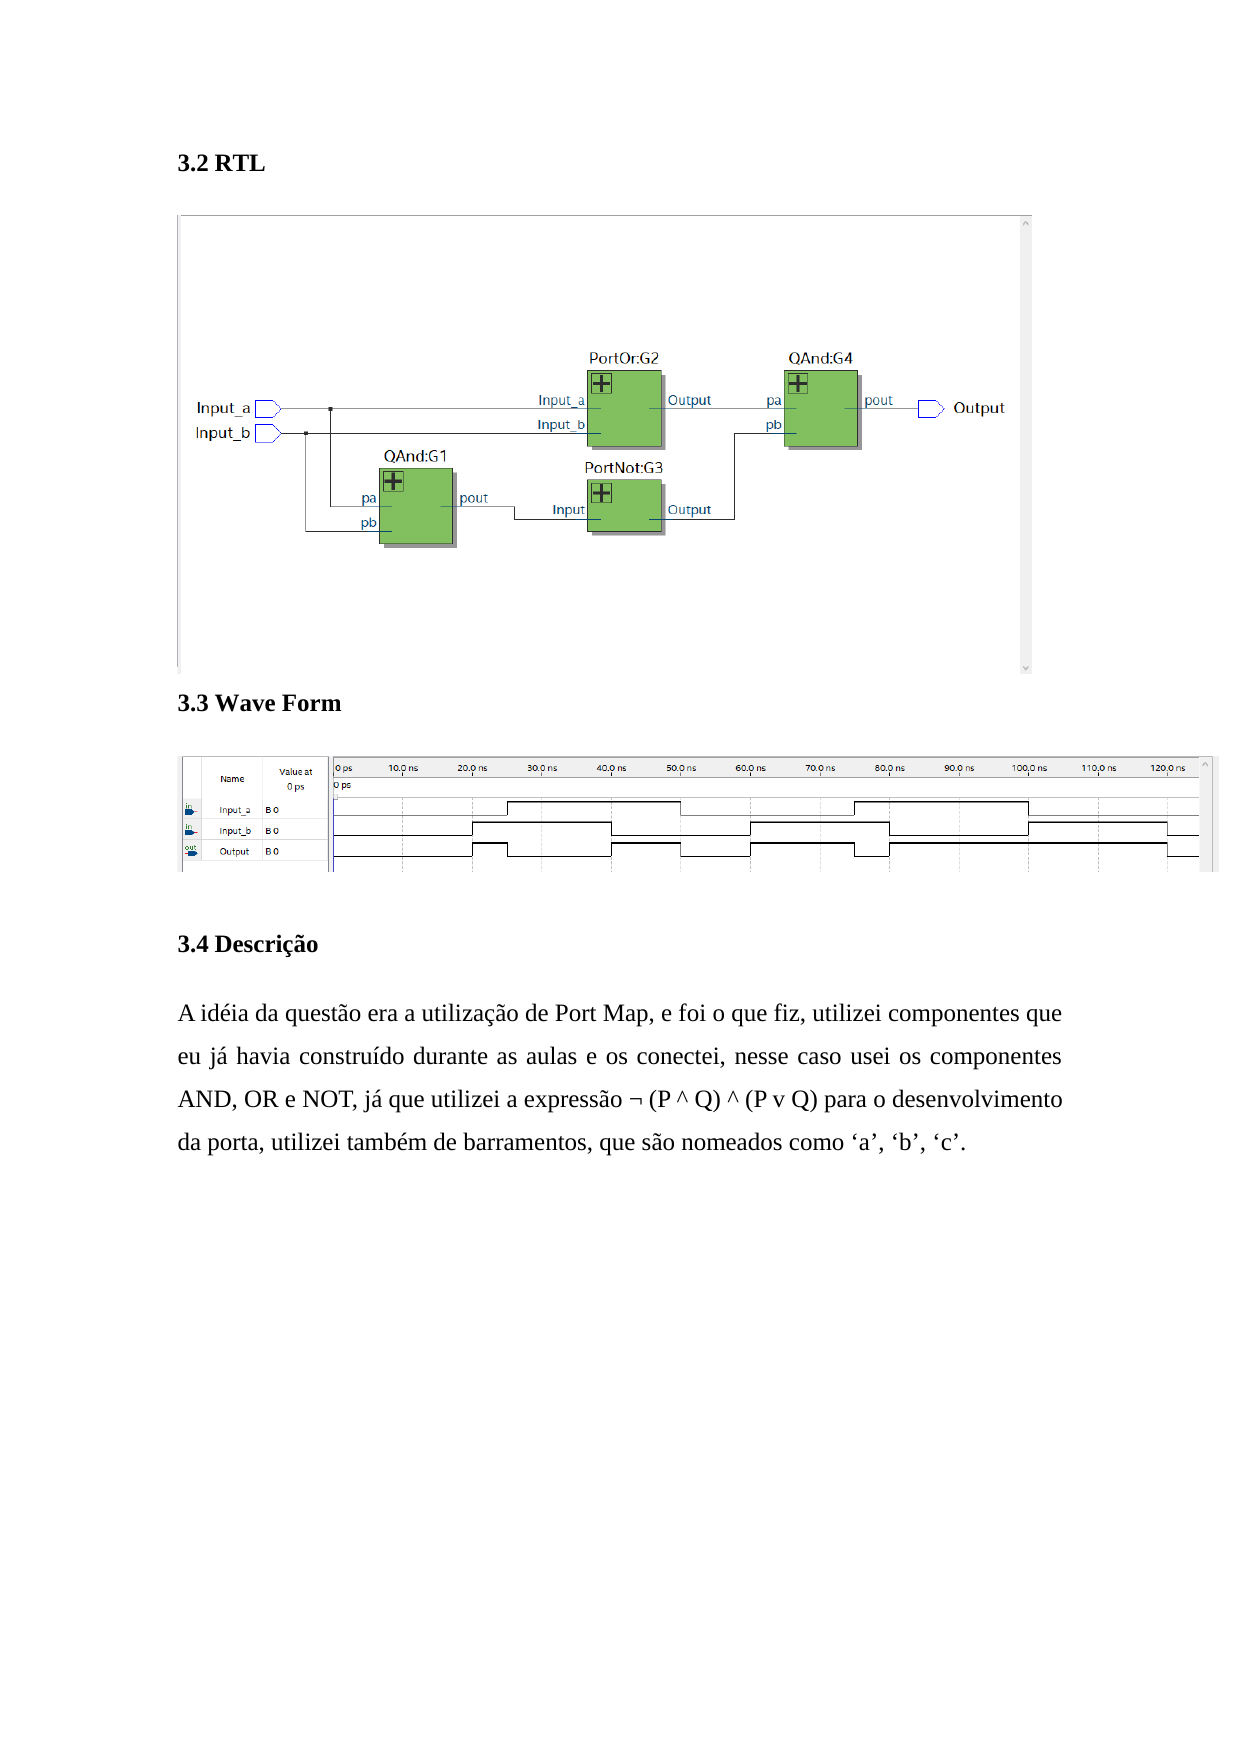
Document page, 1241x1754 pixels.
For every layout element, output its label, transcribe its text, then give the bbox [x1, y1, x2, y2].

picture [177, 215, 1032, 674]
text A idéia da questão era a utilização de Port Map, e foi o que fiz, utilizei componentes que eu já havia construído durante as aulas e os conectei, nesse caso usei os componentes AND, OR e NOT, já que utilizei a expressão ¬ (P ^ Q) ^ (P v Q) para o desenvolvimento da porta, utilizei também de barramentos, que são nomeados como ‘a’, ‘b’, ‘c’. [177, 998, 1063, 1156]
subtitle Descrição [177, 929, 1063, 958]
picture [177, 756, 1219, 872]
subtitle RTL [177, 148, 1063, 176]
subtitle Wave Form [177, 688, 1063, 717]
